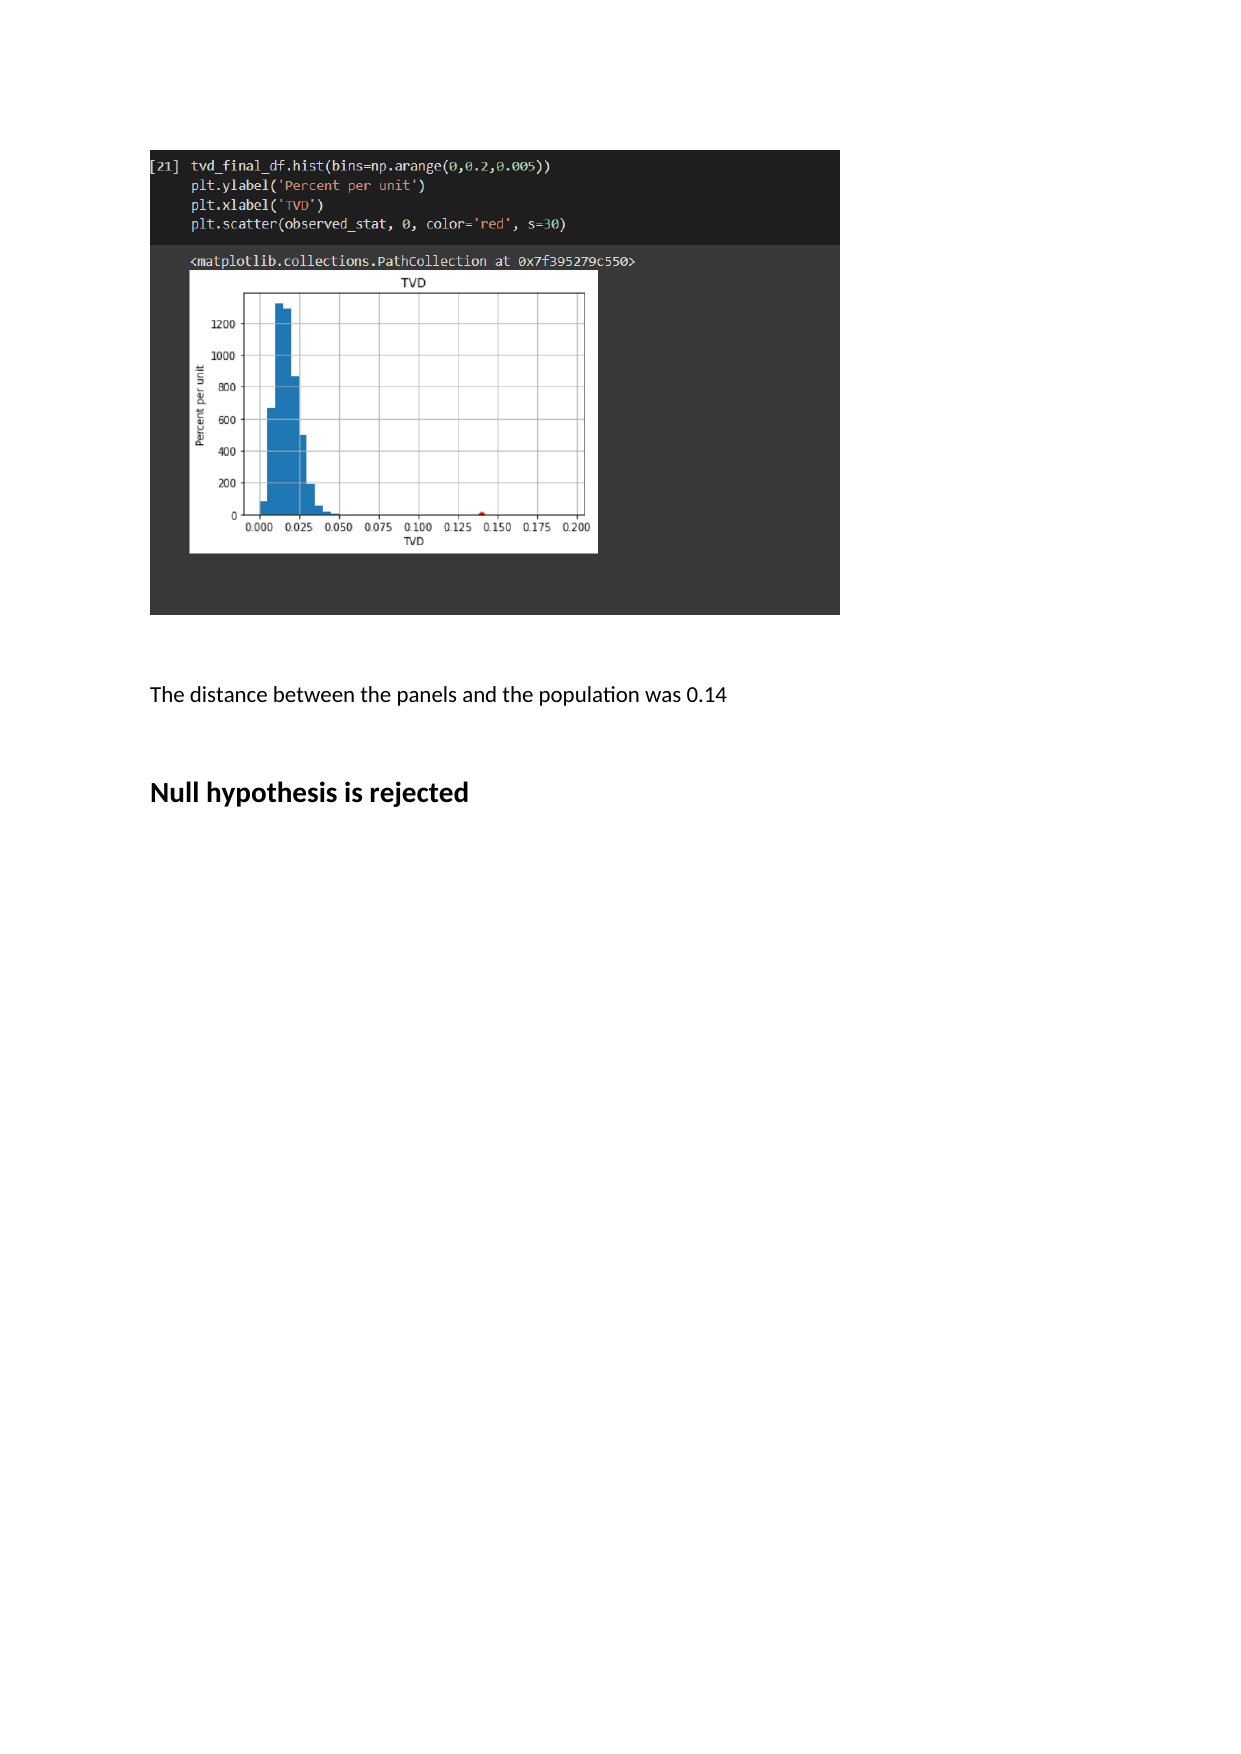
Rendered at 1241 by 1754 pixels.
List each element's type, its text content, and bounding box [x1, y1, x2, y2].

text Null hypothesis is rejected [150, 774, 1090, 809]
picture [150, 150, 840, 615]
text The distance between the panels and the population was 0.14 [150, 680, 1090, 708]
